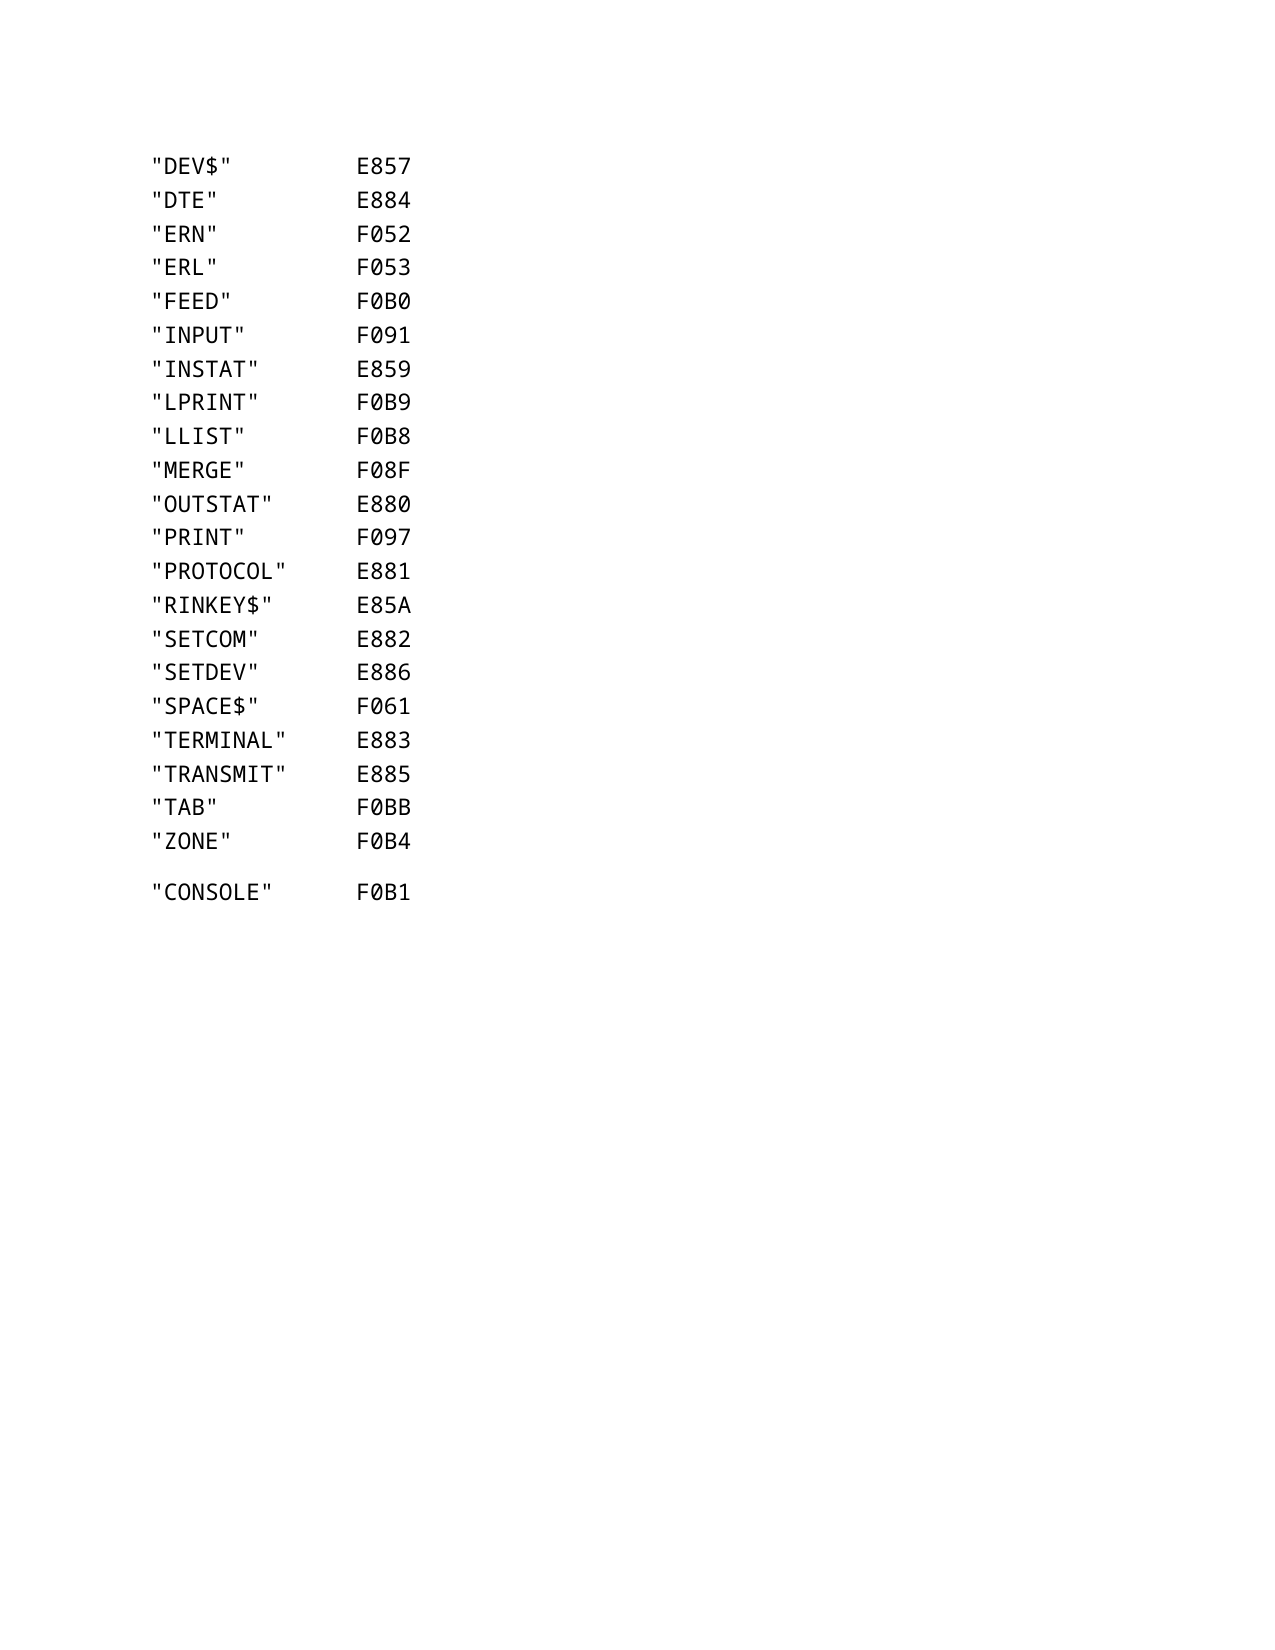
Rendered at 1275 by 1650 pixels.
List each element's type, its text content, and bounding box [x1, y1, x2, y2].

text "CONSOLE" F0B1 [150, 875, 1125, 937]
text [150, 150, 1125, 856]
